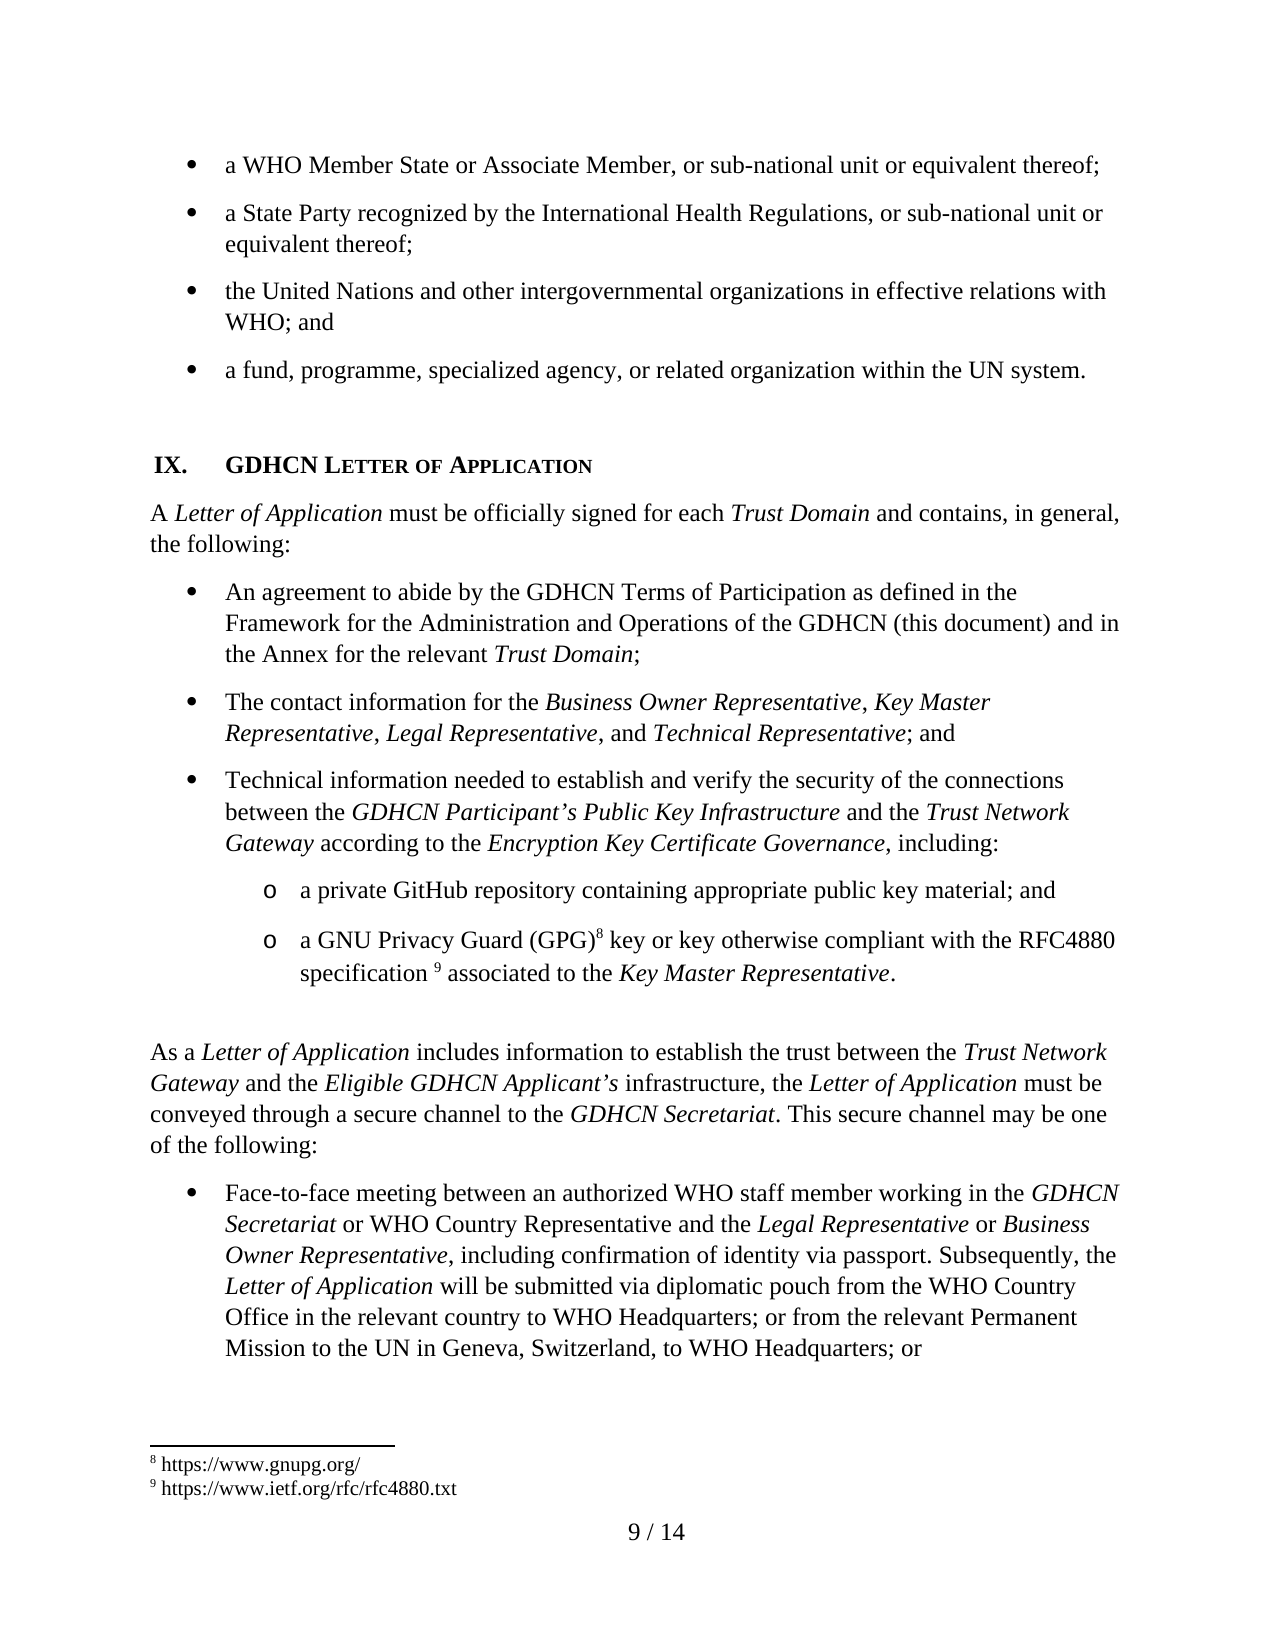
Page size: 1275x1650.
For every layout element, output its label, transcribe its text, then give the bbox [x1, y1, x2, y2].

list the United Nations and other intergovernmental organizations in effective relations with WHO; and [187, 276, 1125, 336]
list a fund, programme, specialized agency, or related organization within the UN system. [187, 355, 1125, 384]
text A Letter of Application must be officially signed for each Trust Domain and contains, in general, the following: [150, 498, 1125, 558]
list Technical information needed to establish and verify the security of the connections between the GDHCN Participant’s Public Key Infrastructure and the Trust Network Gateway according to the Encryption Key Certificate Governance, including: [187, 766, 1125, 856]
list a private GitHub repository containing appropriate public key material; and [262, 875, 1125, 906]
list a GNU Privacy Guard (GPG) key or key otherwise compliant with the RFC4880 specification associated to the Key Master Representative. [262, 925, 1125, 1018]
list Face-to-face meeting between an authorized WHO staff member working in the GDHCN Secretariat or WHO Country Representative and the Legal Representative or Business Owner Representative, including confirmation of identity via passport. Subsequently, the Letter of Application will be submitted via diplomatic pouch from the WHO Country Office in the relevant country to WHO Headquarters; or from the relevant Permanent Mission to the UN in Geneva, Switzerland, to WHO Headquarters; or [187, 1178, 1125, 1362]
list The contact information for the Business Owner Representative, Key Master Representative, Legal Representative, and Technical Representative; and [187, 687, 1125, 747]
subtitle GDHCN Letter of Application [187, 451, 1125, 479]
list a WHO Member State or Associate Member, or sub-national unit or equivalent thereof; [187, 150, 1125, 179]
text As a Letter of Application includes information to establish the trust between the Trust Network Gateway and the Eligible GDHCN Applicant’s infrastructure, the Letter of Application must be conveyed through a secure channel to the GDHCN Secretariat. This secure channel may be one of the following: [150, 1037, 1125, 1159]
list a State Party recognized by the International Health Regulations, or sub-national unit or equivalent thereof; [187, 198, 1125, 257]
list An agreement to abide by the GDHCN Terms of Participation as defined in the Framework for the Administration and Operations of the GDHCN (this document) and in the Annex for the relevant Trust Domain; [187, 577, 1125, 668]
